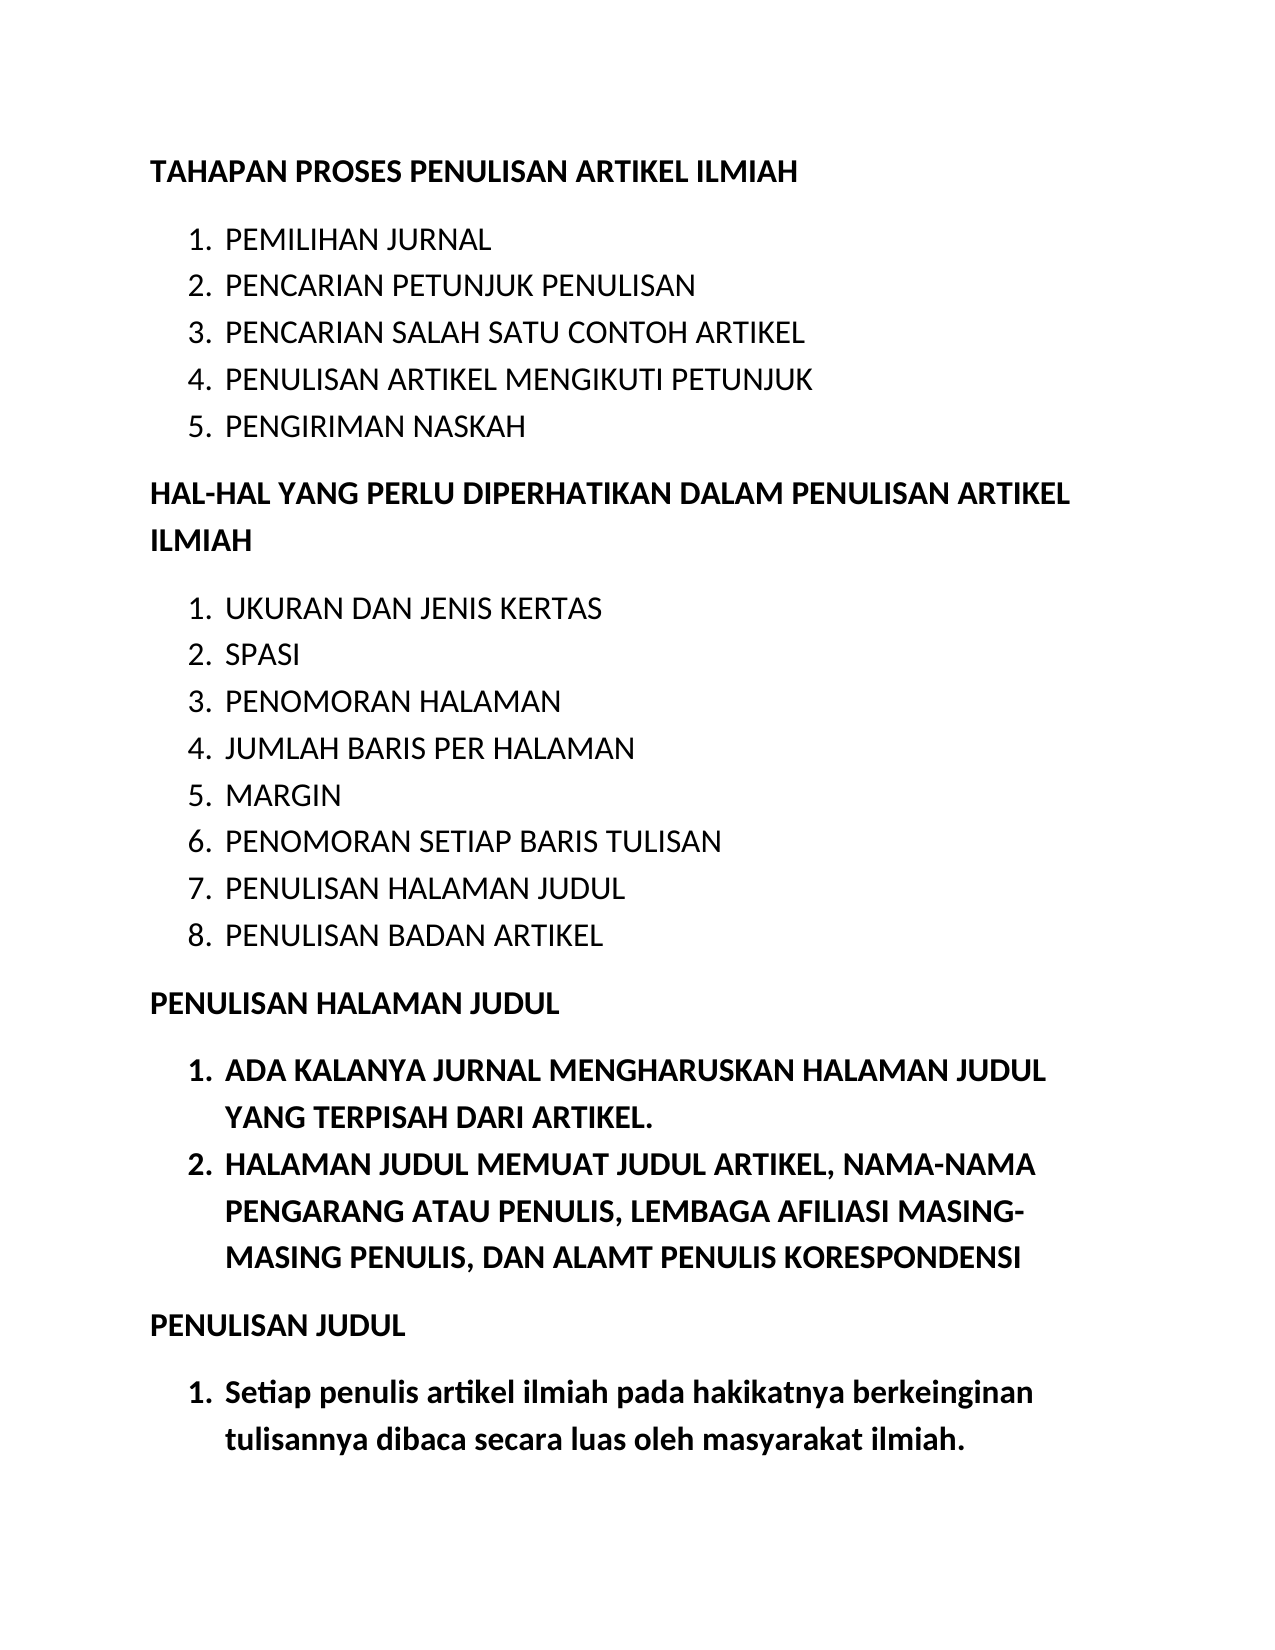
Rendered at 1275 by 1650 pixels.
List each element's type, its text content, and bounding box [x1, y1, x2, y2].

list SPASI [187, 633, 1125, 674]
list PENOMORAN SETIAP BARIS TULISAN [187, 821, 1125, 861]
list Setiap penulis artikel ilmiah pada hakikatnya berkeinginan tulisannya dibaca secara luas oleh masyarakat ilmiah. [187, 1372, 1125, 1459]
list PENULISAN BADAN ARTIKEL [187, 914, 1125, 955]
list JUMLAH BARIS PER HALAMAN [187, 727, 1125, 768]
list PENULISAN HALAMAN JUDUL [187, 867, 1125, 908]
text PENULISAN JUDUL [150, 1304, 1125, 1345]
list HALAMAN JUDUL MEMUAT JUDUL ARTIKEL, NAMA-NAMA PENGARANG ATAU PENULIS, LEMBAGA AFILIASI MASING-MASING PENULIS, DAN ALAMT PENULIS KORESPONDENSI [187, 1143, 1125, 1277]
list ADA KALANYA JURNAL MENGHARUSKAN HALAMAN JUDUL YANG TERPISAH DARI ARTIKEL. [187, 1049, 1125, 1137]
list PENCARIAN PETUNJUK PENULISAN [187, 264, 1125, 305]
text HAL-HAL YANG PERLU DIPERHATIKAN DALAM PENULISAN ARTIKEL ILMIAH [150, 472, 1125, 560]
text PENULISAN HALAMAN JUDUL [150, 982, 1125, 1022]
list PENULISAN ARTIKEL MENGIKUTI PETUNJUK [187, 358, 1125, 399]
list MARGIN [187, 774, 1125, 814]
list PENGIRIMAN NASKAH [187, 405, 1125, 445]
list PEMILIHAN JURNAL [187, 218, 1125, 258]
list PENCARIAN SALAH SATU CONTOH ARTIKEL [187, 311, 1125, 352]
text TAHAPAN PROSES PENULISAN ARTIKEL ILMIAH [150, 150, 1125, 191]
list PENOMORAN HALAMAN [187, 680, 1125, 721]
list UKURAN DAN JENIS KERTAS [187, 587, 1125, 627]
